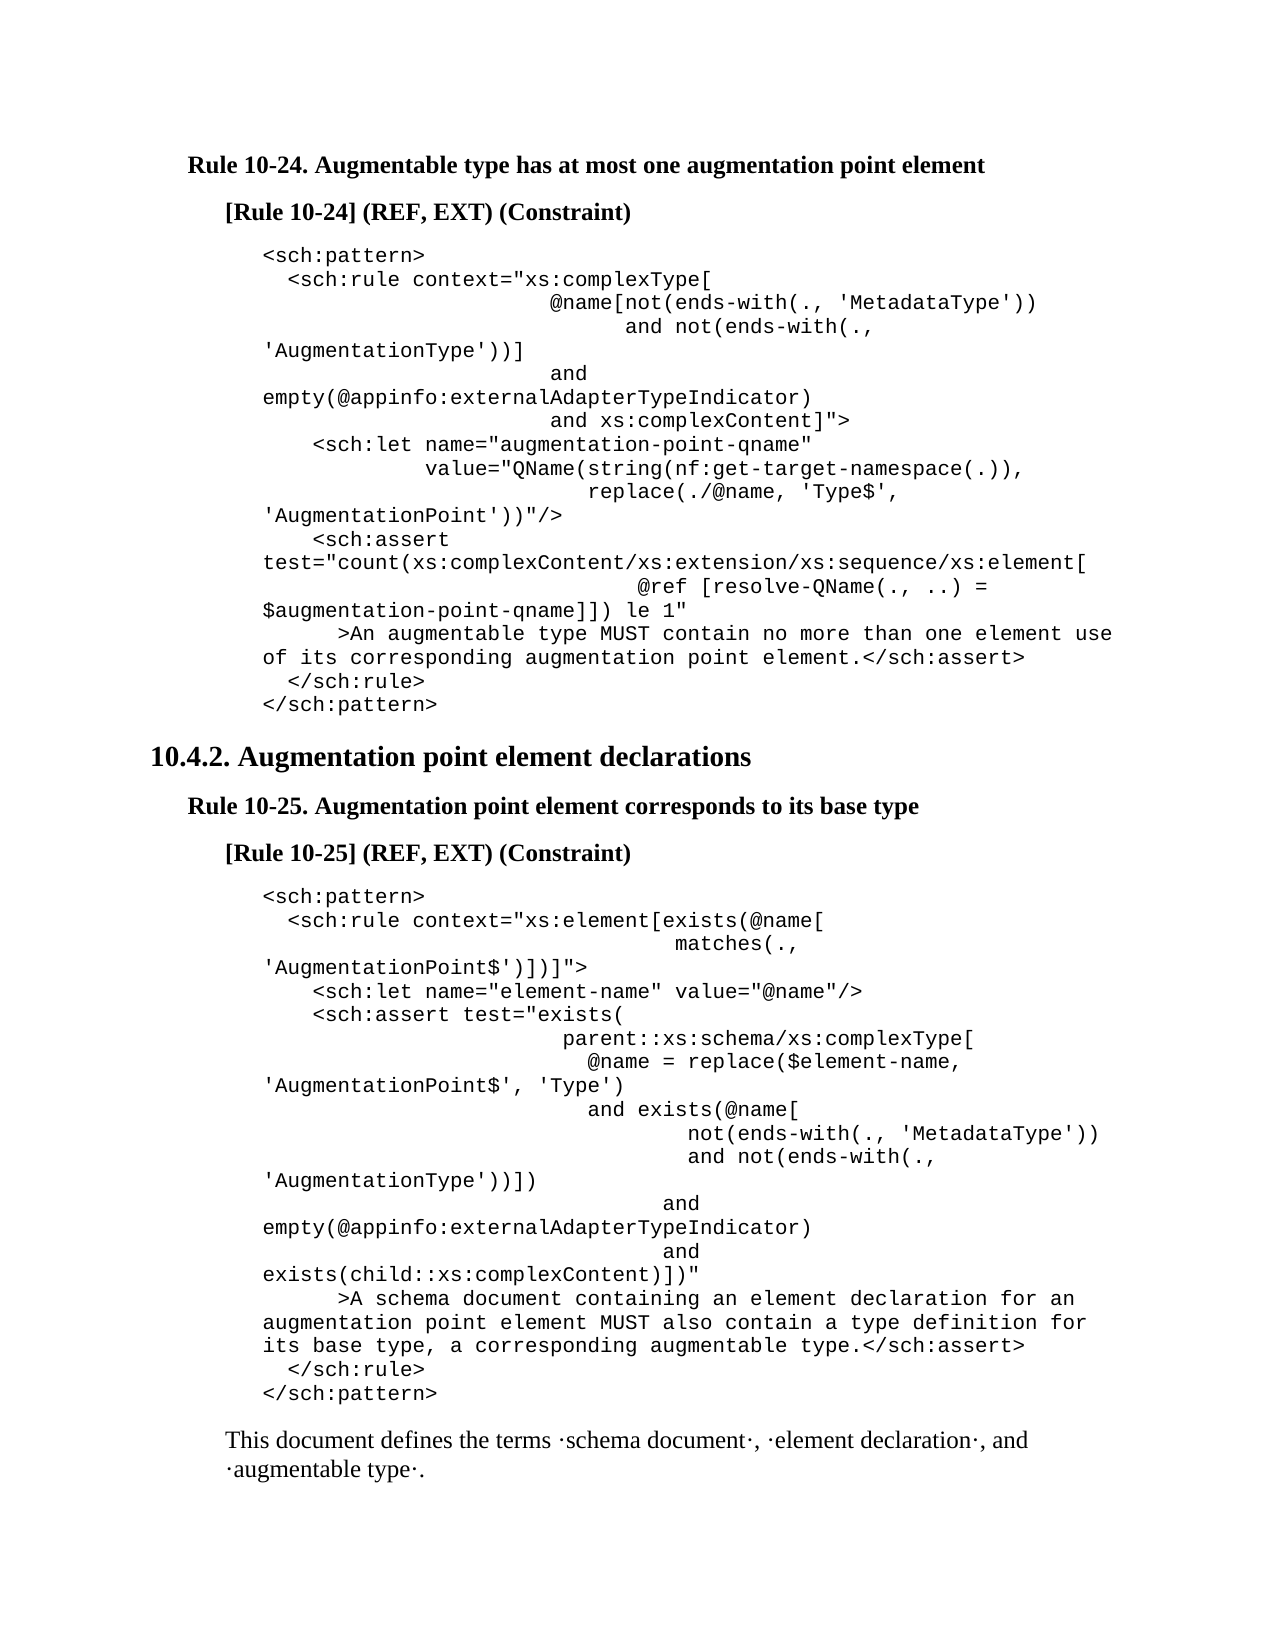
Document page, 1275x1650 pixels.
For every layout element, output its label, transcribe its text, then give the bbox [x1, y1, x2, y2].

text [Rule 10-25] (REF, EXT) (Constraint) [225, 838, 1125, 867]
text Rule 10-24. Augmentable type has at most one augmentation point element [187, 150, 1125, 179]
text Rule 10-25. Augmentation point element corresponds to its base type [187, 791, 1125, 820]
subtitle 10.4.2. Augmentation point element declarations [150, 739, 1125, 772]
text <sch:pattern> <sch:rule context="xs:element[exists(@name[ matches(., 'AugmentationPoint$')])]"> <sch:let name="element-name" value="@name"/> <sch:assert test="exists( parent::xs:schema/xs:complexType[ @name = replace($element-name, 'AugmentationPoint$', 'Type') and exists(@name[ not(ends-with(., 'MetadataType')) and not(ends-with(., 'AugmentationType'))]) and empty(@appinfo:externalAdapterTypeIndicator) and exists(child::xs:complexContent)])" >A schema document containing an element declaration for an augmentation point element MUST also contain a type definition for its base type, a corresponding augmentable type.</sch:assert> </sch:rule> </sch:pattern> [262, 886, 1125, 1406]
text This document defines the terms ·schema document·, ·element declaration·, and ·augmentable type·. [225, 1425, 1125, 1482]
text [Rule 10-24] (REF, EXT) (Constraint) [225, 197, 1125, 226]
text <sch:pattern> <sch:rule context="xs:complexType[ @name[not(ends-with(., 'MetadataType')) and not(ends-with(., 'AugmentationType'))] and empty(@appinfo:externalAdapterTypeIndicator) and xs:complexContent]"> <sch:let name="augmentation-point-qname" value="QName(string(nf:get-target-namespace(.)), replace(./@name, 'Type$', 'AugmentationPoint'))"/> <sch:assert test="count(xs:complexContent/xs:extension/xs:sequence/xs:element[ @ref [resolve-QName(., ..) = $augmentation-point-qname]]) le 1" >An augmentable type MUST contain no more than one element use of its corresponding augmentation point element.</sch:assert> </sch:rule> </sch:pattern> [262, 245, 1125, 718]
